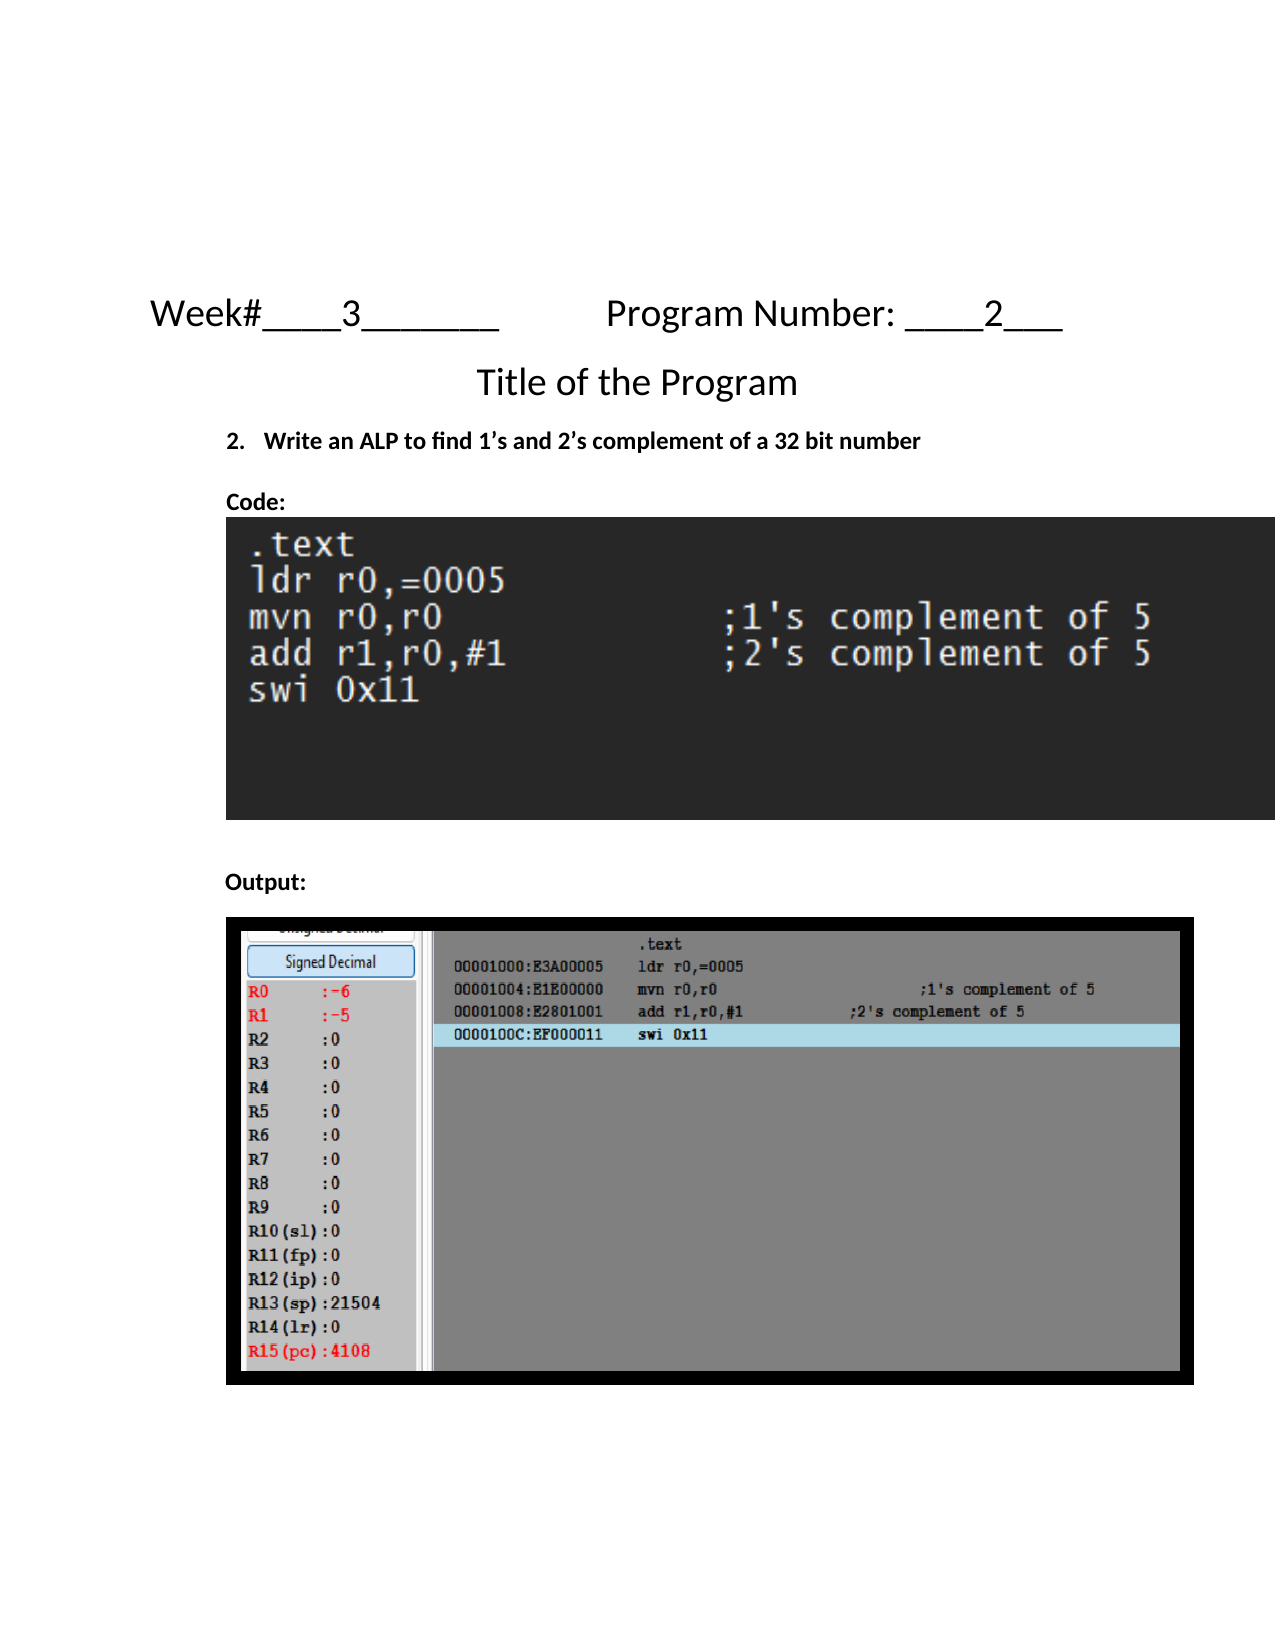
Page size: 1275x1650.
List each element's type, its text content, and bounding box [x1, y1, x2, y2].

picture [241, 931, 1180, 1371]
text Week#____3_______ Program Number: ____2___ [150, 288, 1125, 336]
text Code: [226, 486, 1125, 517]
text Title of the Program [150, 357, 1125, 405]
list Write an ALP to find 1’s and 2’s complement of a 32 bit number [226, 425, 1125, 456]
picture [226, 517, 1275, 820]
text Output: [150, 866, 1125, 897]
